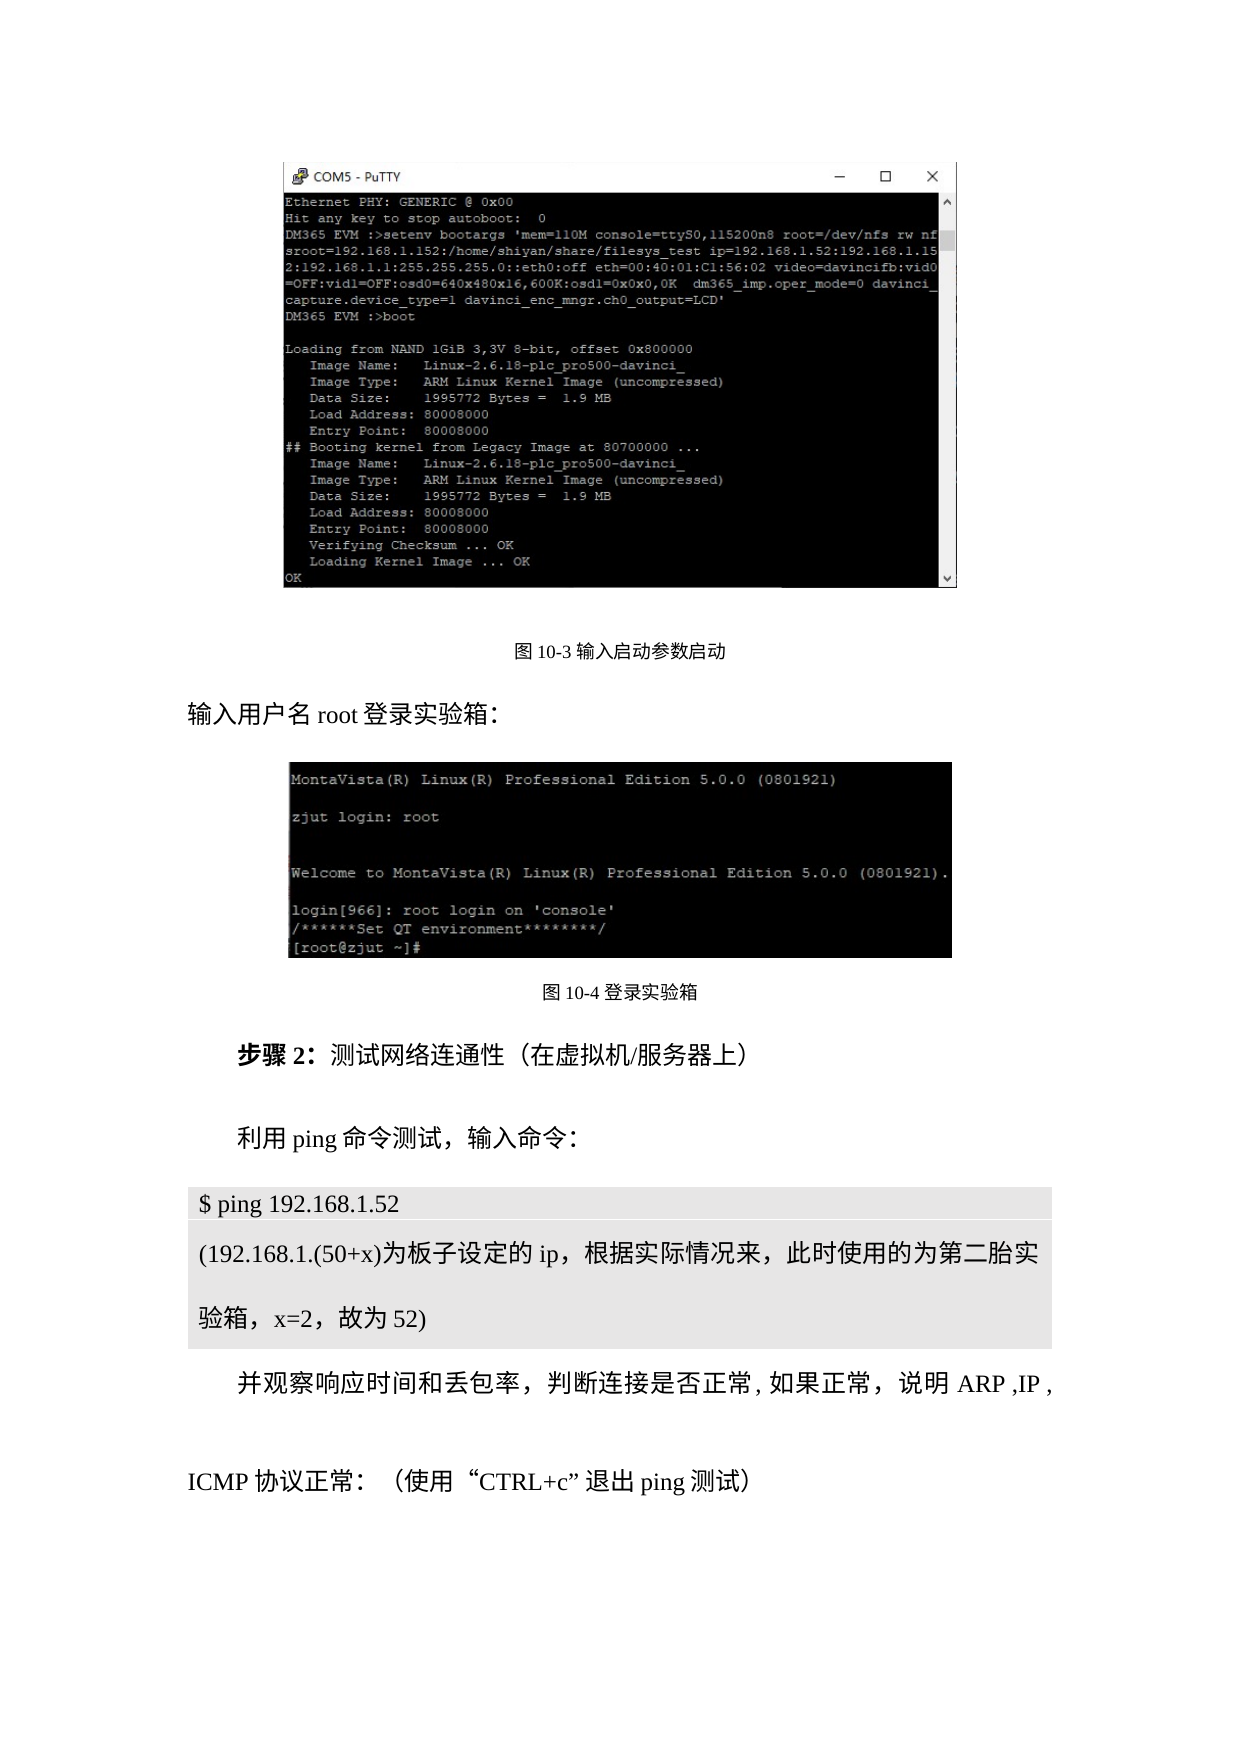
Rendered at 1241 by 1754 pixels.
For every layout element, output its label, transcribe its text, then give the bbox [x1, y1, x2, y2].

text 图10-3 输入启动参数启动 [187, 634, 1053, 666]
picture [283, 162, 957, 588]
text 步骤2：测试网络连通性（在虚拟机/服务器上） [187, 1021, 1053, 1086]
table_header $ ping 192.168.1.52 [188, 1187, 1052, 1219]
text 利用ping命令测试，输入命令： [187, 1104, 1053, 1169]
picture [288, 762, 952, 958]
text 并观察响应时间和丢包率，判断连接是否正常, 如果正常，说明 ARP ,IP , ICMP 协议正常：（使用“CTRL+c” 退出ping测试） [187, 1349, 1053, 1512]
text 输入用户名root登录实验箱： [187, 680, 1053, 745]
table_cell (192.168.1.(50+x)为板子设定的ip，根据实际情况来，此时使用的为第二胎实验箱，x=2，故为52) [188, 1220, 1052, 1349]
text 图10-4 登录实验箱 [187, 975, 1053, 1007]
